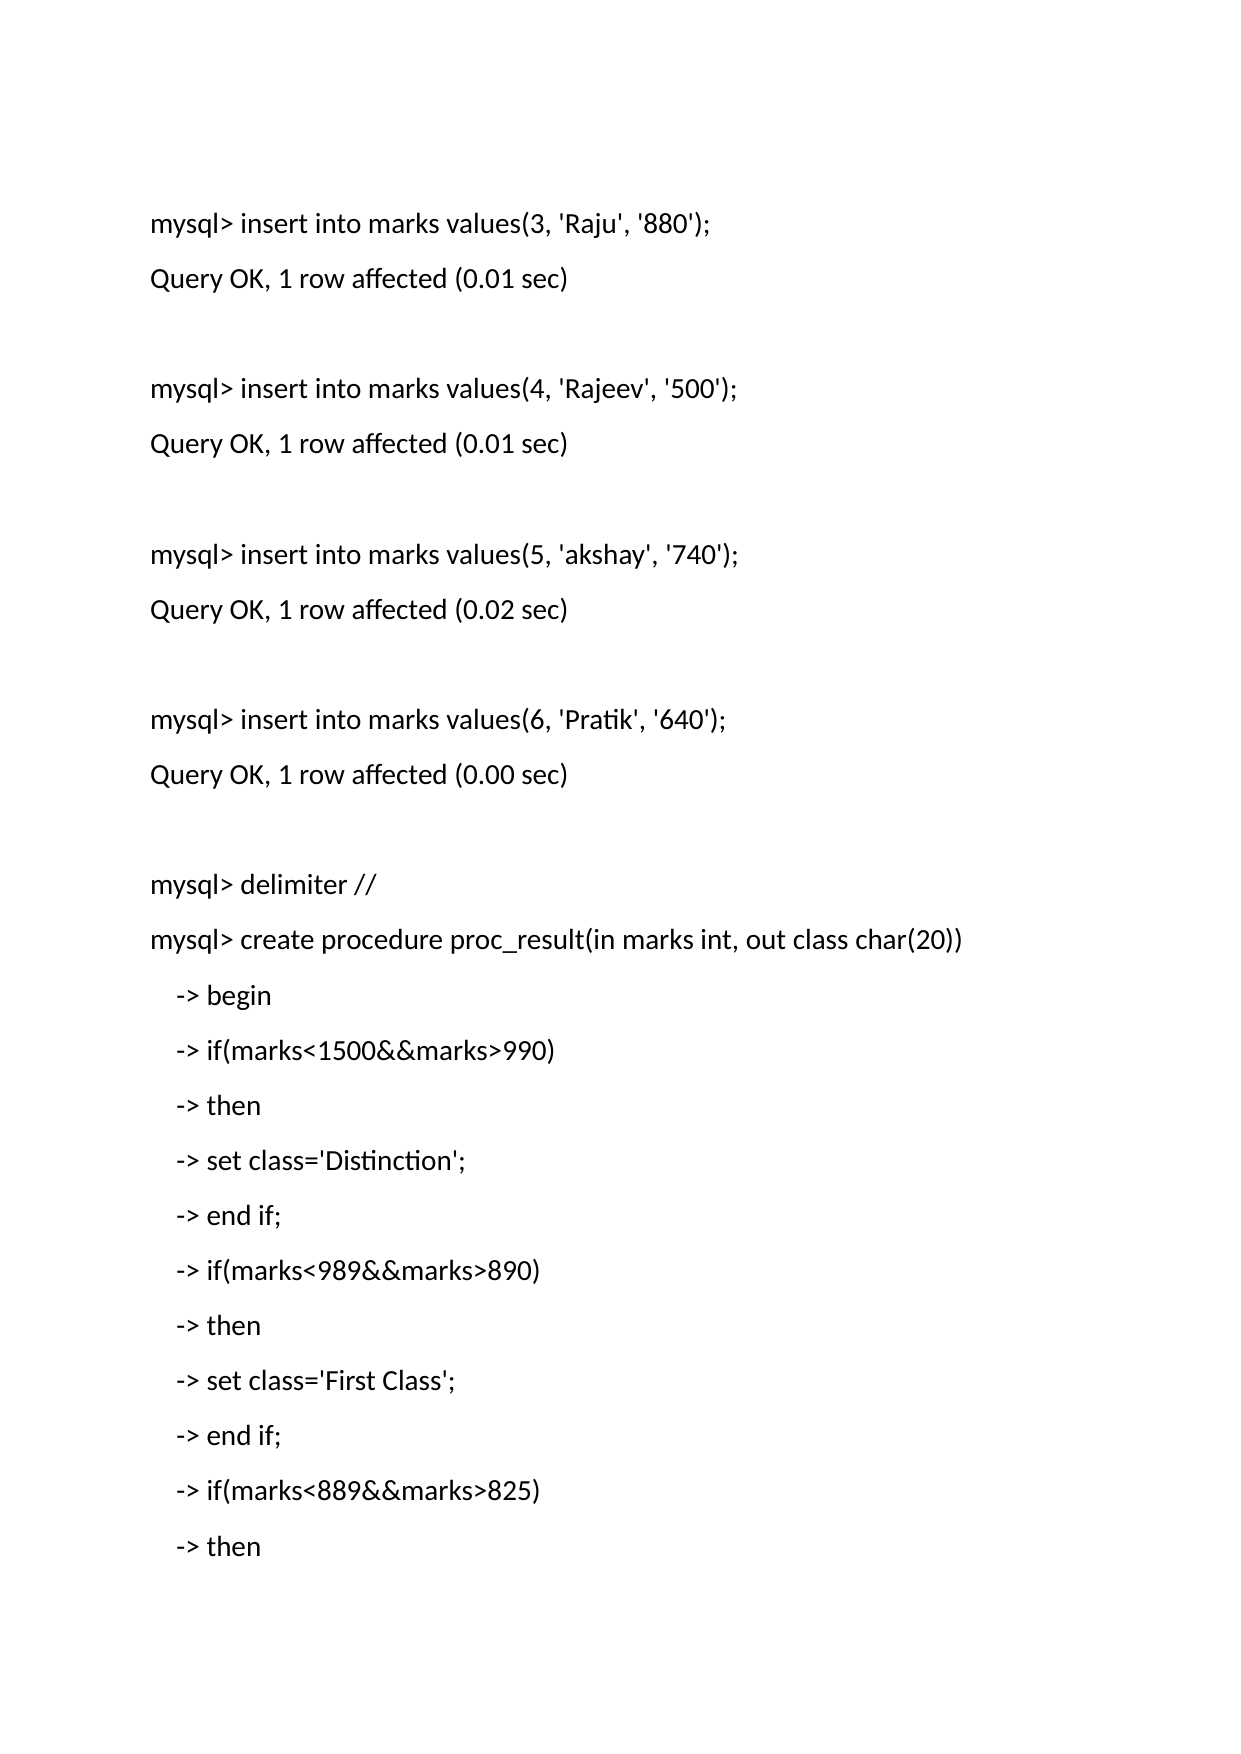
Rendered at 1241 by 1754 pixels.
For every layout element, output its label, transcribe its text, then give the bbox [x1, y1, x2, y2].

text Query OK, 1 row affected (0.01 sec) [150, 426, 1090, 461]
text Query OK, 1 row affected (0.00 sec) [150, 756, 1090, 792]
text mysql> insert into marks values(6, 'Pratik', '640'); [150, 701, 1090, 737]
text mysql> delimiter // [150, 866, 1090, 902]
text -> if(marks<889&&marks>825) [150, 1472, 1090, 1508]
text -> if(marks<1500&&marks>990) [150, 1032, 1090, 1067]
text mysql> create procedure proc_result(in marks int, out class char(20)) [150, 921, 1090, 957]
text mysql> insert into marks values(5, 'akshay', '740'); [150, 536, 1090, 571]
text Query OK, 1 row affected (0.02 sec) [150, 591, 1090, 626]
text mysql> insert into marks values(4, 'Rajeev', '500'); [150, 370, 1090, 406]
text -> set class='Distinction'; [150, 1142, 1090, 1177]
text -> if(marks<989&&marks>890) [150, 1252, 1090, 1288]
text -> set class='First Class'; [150, 1362, 1090, 1398]
text -> then [150, 1528, 1090, 1563]
text -> end if; [150, 1197, 1090, 1233]
text mysql> insert into marks values(3, 'Raju', '880'); [150, 205, 1090, 241]
text -> then [150, 1087, 1090, 1122]
text -> begin [150, 977, 1090, 1012]
text -> then [150, 1307, 1090, 1343]
text -> end if; [150, 1417, 1090, 1453]
text Query OK, 1 row affected (0.01 sec) [150, 260, 1090, 296]
